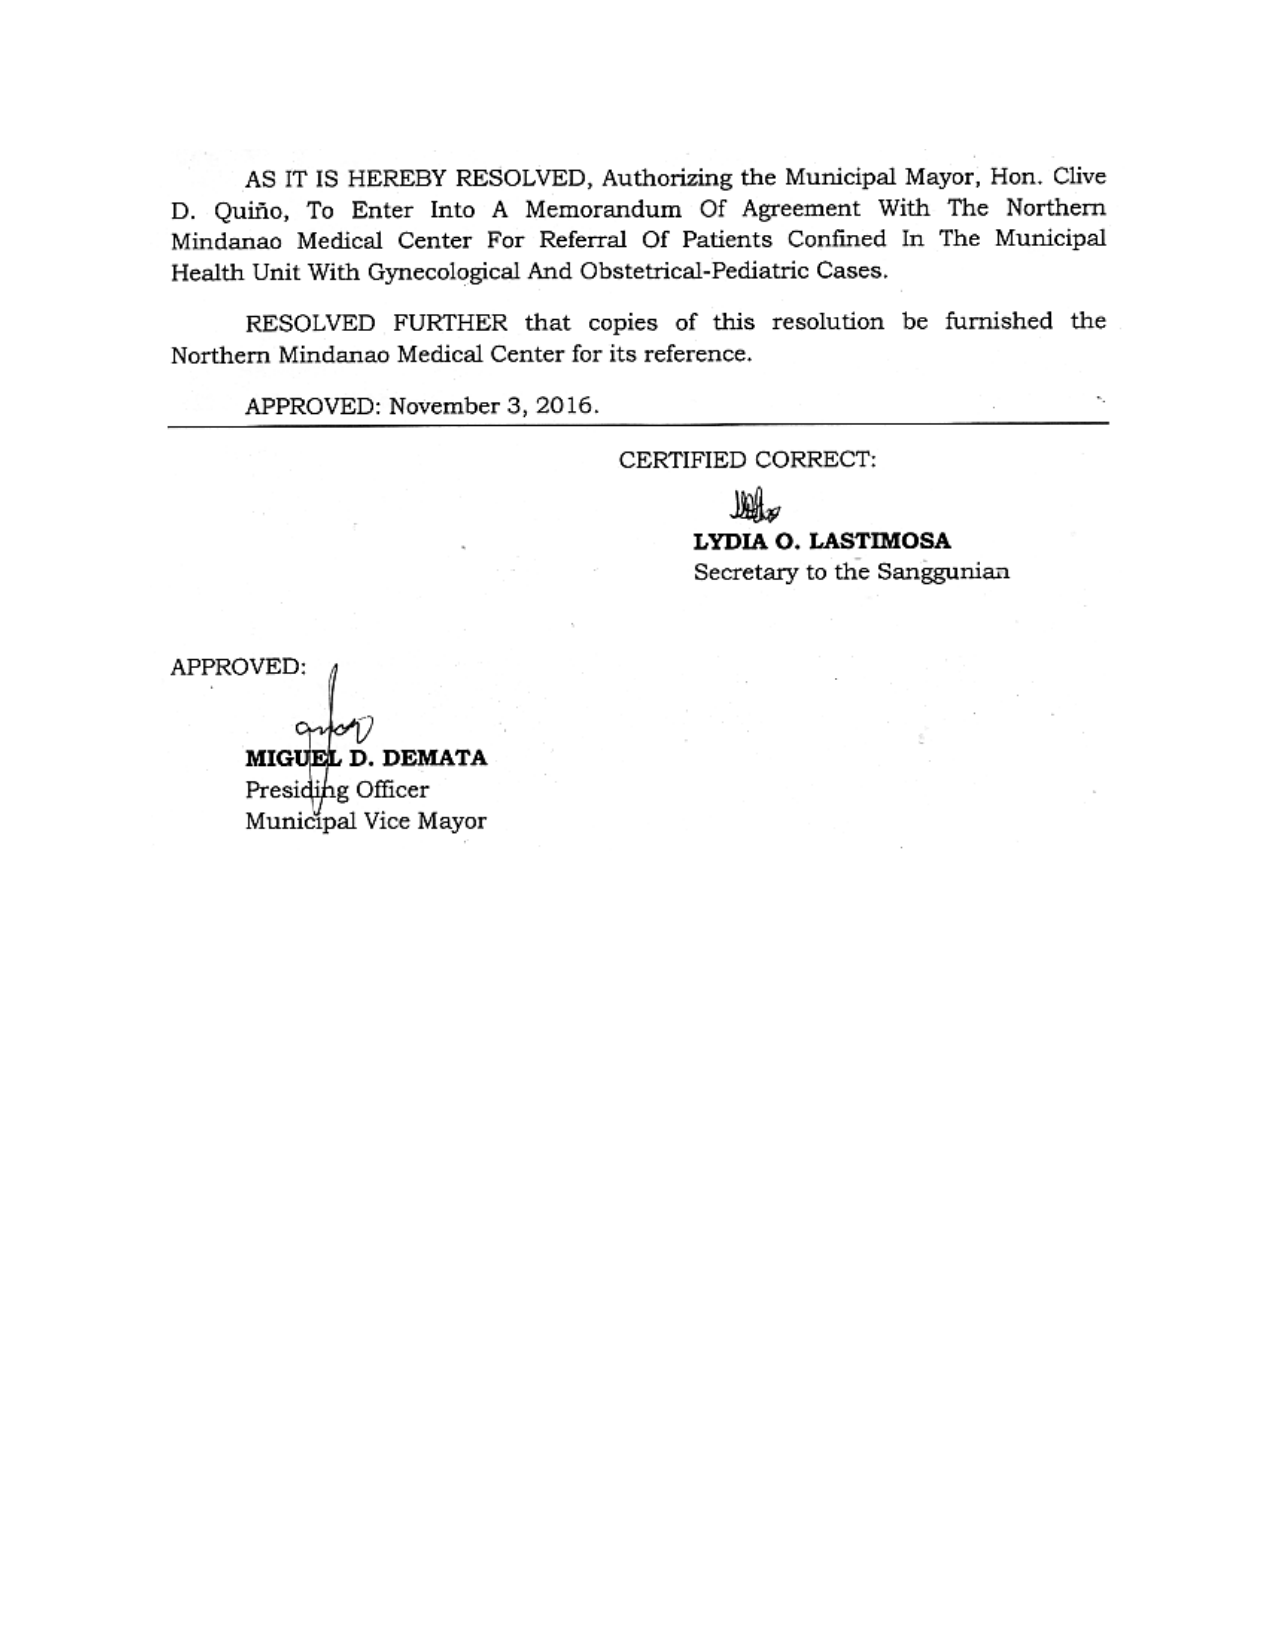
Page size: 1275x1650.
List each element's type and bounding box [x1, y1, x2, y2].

picture [150, 149, 1126, 853]
